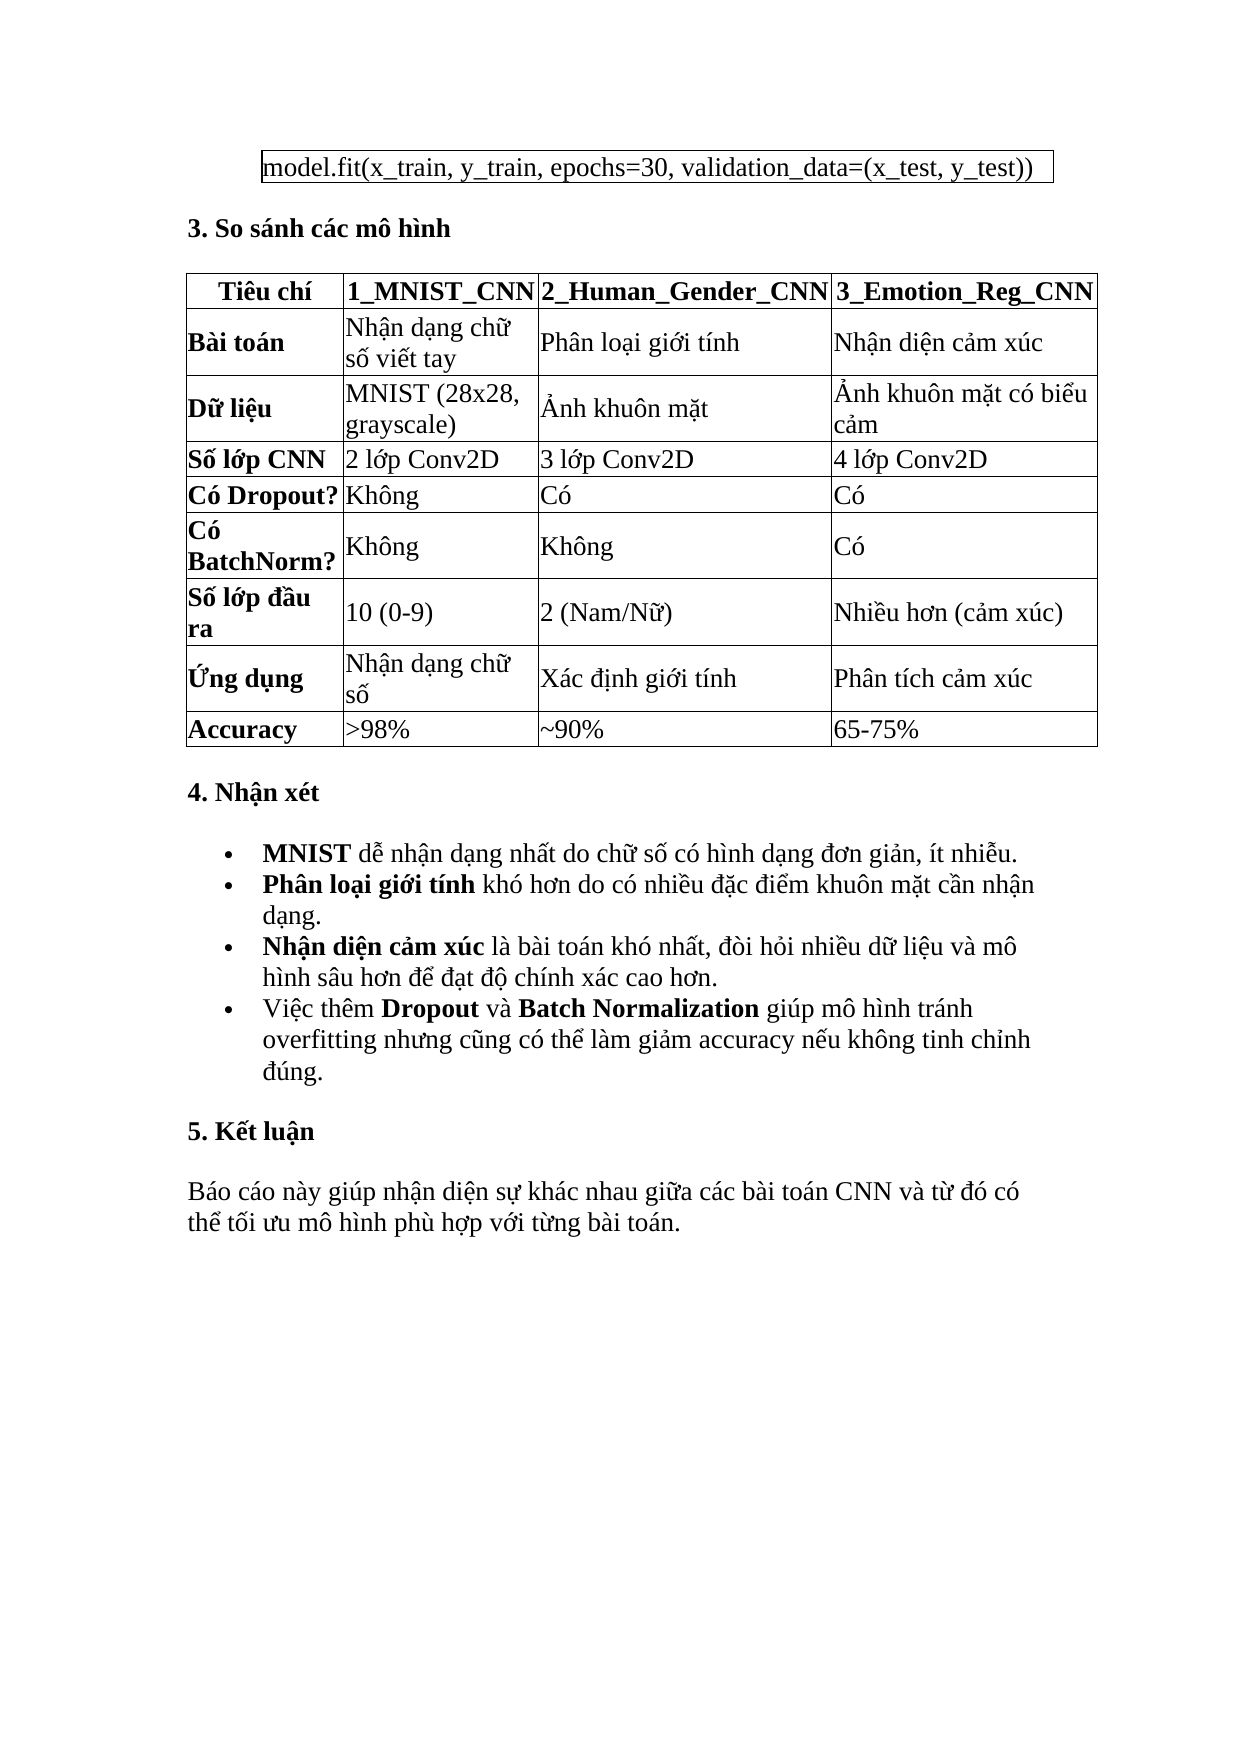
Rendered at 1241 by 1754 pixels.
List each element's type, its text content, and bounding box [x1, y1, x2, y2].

table_cell 10 (0-9) [344, 579, 538, 644]
table_cell Phân tích cảm xúc [832, 646, 1097, 711]
table_cell Ảnh khuôn mặt có biểu cảm [832, 376, 1097, 441]
subtitle 3. So sánh các mô hình [187, 212, 1053, 243]
table_header 2_Human_Gender_CNN [539, 274, 831, 308]
table_cell 2 lớp Conv2D [344, 442, 538, 476]
table_cell Có Dropout? [187, 477, 343, 512]
table_cell >98% [344, 712, 538, 746]
table_cell Ảnh khuôn mặt [539, 376, 831, 441]
table_header 3_Emotion_Reg_CNN [832, 274, 1097, 308]
table_cell MNIST (28x28, grayscale) [344, 376, 538, 441]
table_header Tiêu chí [187, 274, 343, 308]
table_cell 3 lớp Conv2D [539, 442, 831, 476]
subtitle 4. Nhận xét [187, 776, 1053, 808]
list MNIST dễ nhận dạng nhất do chữ số có hình dạng đơn giản, ít nhiễu. [225, 837, 1053, 868]
table_cell Có [832, 513, 1097, 578]
subtitle 5. Kết luận [187, 1115, 1053, 1146]
list Việc thêm Dropout và Batch Normalization giúp mô hình tránh overfitting nhưng cũng có thể làm giảm accuracy nếu không tinh chỉnh đúng. [225, 992, 1053, 1086]
table_cell Dữ liệu [187, 376, 343, 441]
text Báo cáo này giúp nhận diện sự khác nhau giữa các bài toán CNN và từ đó có thể tối ưu mô hình phù hợp với từng bài toán. [187, 1175, 1053, 1238]
table_cell Ứng dụng [187, 646, 343, 711]
table_cell 2 (Nam/Nữ) [539, 579, 831, 644]
table_cell Xác định giới tính [539, 646, 831, 711]
table_cell Accuracy [187, 712, 343, 746]
table_header 1_MNIST_CNN [344, 274, 538, 308]
list Phân loại giới tính khó hơn do có nhiều đặc điểm khuôn mặt cần nhận dạng. [225, 868, 1053, 930]
table_cell ~90% [539, 712, 831, 746]
table_cell Không [344, 477, 538, 512]
table_cell 4 lớp Conv2D [832, 442, 1097, 476]
table_cell Nhận diện cảm xúc [832, 309, 1097, 374]
text model.fit(x_train, y_train, epochs=30, validation_data=(x_test, y_test)) [263, 151, 1053, 182]
table_cell Nhận dạng chữ số viết tay [344, 309, 538, 374]
table_cell 65-75% [832, 712, 1097, 746]
table_cell Có [832, 477, 1097, 512]
table_cell Bài toán [187, 309, 343, 374]
table_cell Nhiều hơn (cảm xúc) [832, 579, 1097, 644]
table_cell Phân loại giới tính [539, 309, 831, 374]
table_cell Nhận dạng chữ số [344, 646, 538, 711]
table_cell Có BatchNorm? [187, 513, 343, 578]
list Nhận diện cảm xúc là bài toán khó nhất, đòi hỏi nhiều dữ liệu và mô hình sâu hơn để đạt độ chính xác cao hơn. [225, 930, 1053, 992]
table_cell Số lớp đầu ra [187, 579, 343, 644]
table_cell Không [344, 513, 538, 578]
table_cell Số lớp CNN [187, 442, 343, 476]
table_cell Có [539, 477, 831, 512]
table_cell Không [539, 513, 831, 578]
